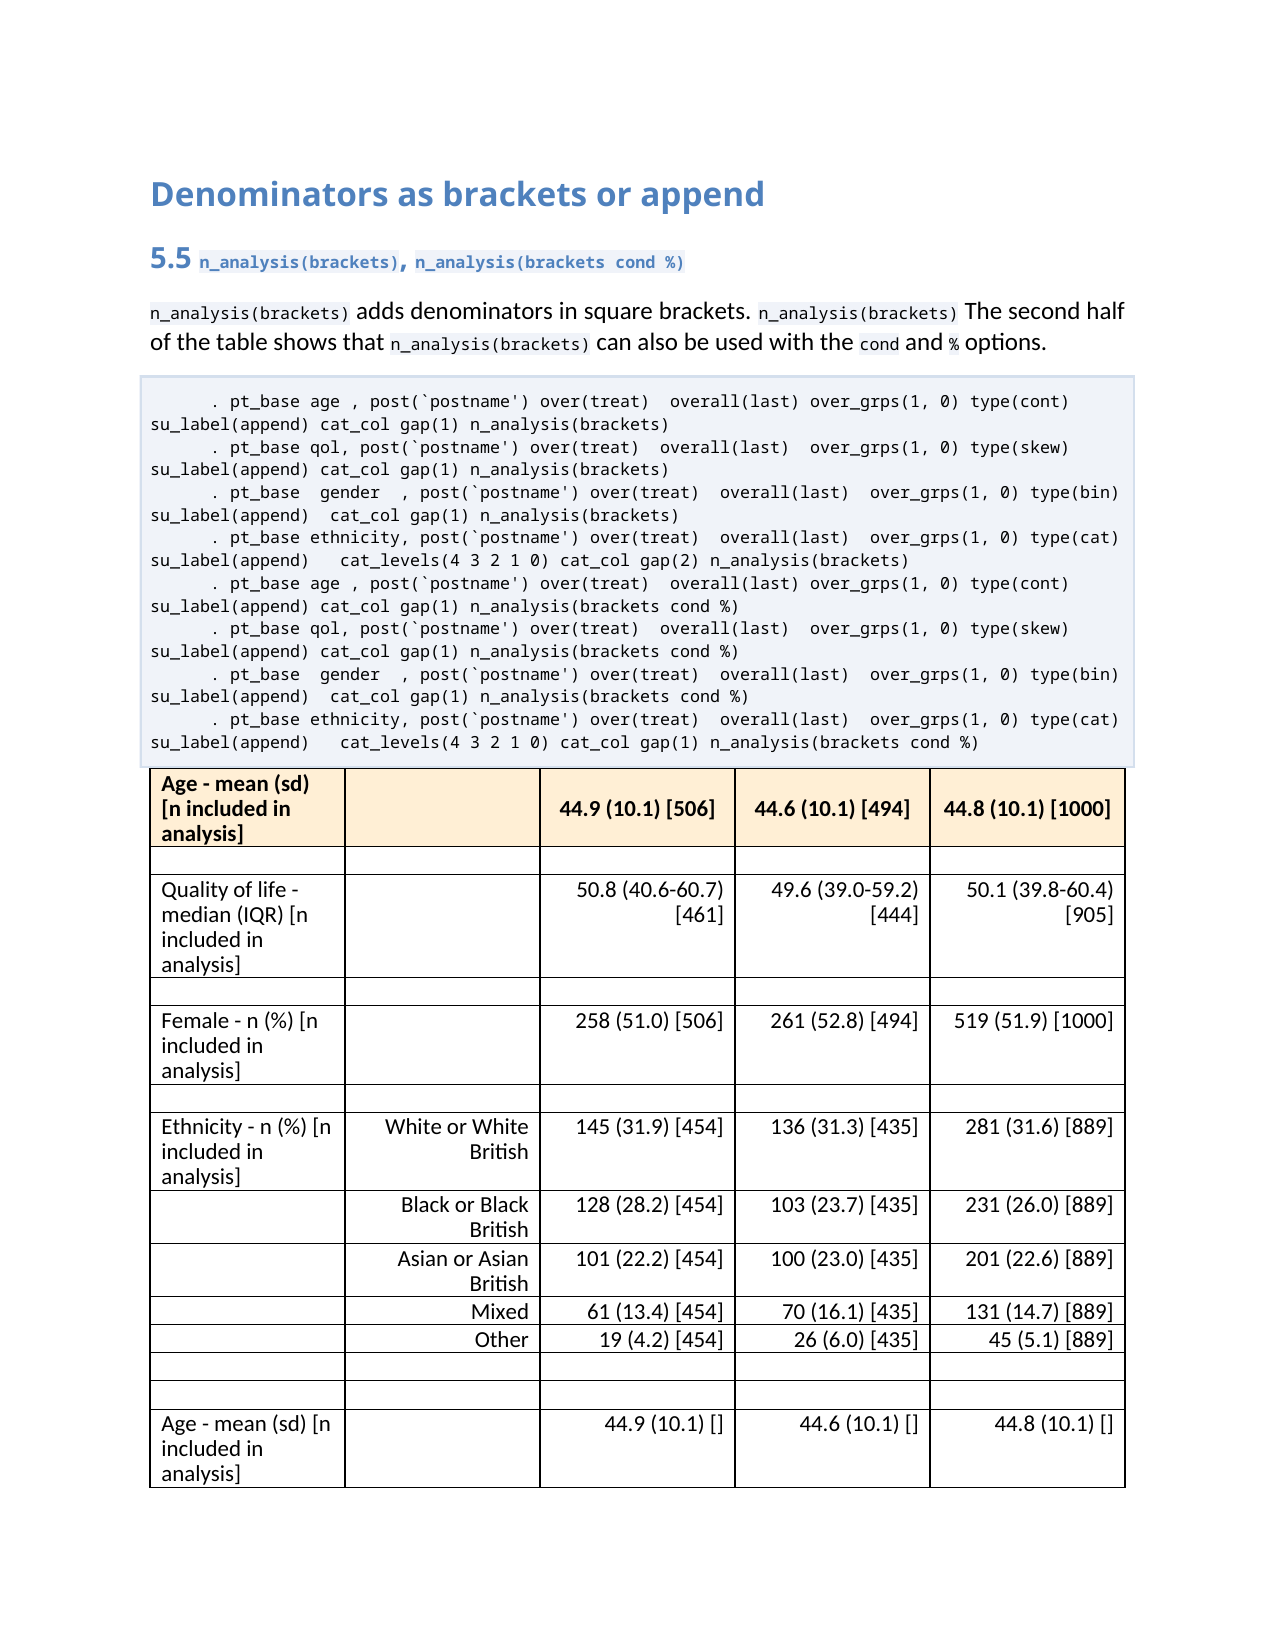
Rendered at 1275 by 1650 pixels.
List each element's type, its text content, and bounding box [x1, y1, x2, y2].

table_cell 201 (22.6) [889] [931, 1244, 1124, 1296]
table_cell [541, 978, 734, 1005]
table_cell 70 (16.1) [435] [736, 1297, 929, 1324]
table_cell 101 (22.2) [454] [541, 1244, 734, 1296]
table_cell [151, 1353, 344, 1380]
table_header 44.6 (10.1) [494] [736, 769, 929, 846]
table_cell [541, 1381, 734, 1408]
table_cell 281 (31.6) [889] [931, 1113, 1124, 1190]
table_cell [151, 1085, 344, 1112]
table_cell [346, 1410, 539, 1487]
table_header 44.9 (10.1) [506] [541, 769, 734, 846]
table_cell [931, 847, 1124, 874]
table_cell [736, 847, 929, 874]
table_cell 100 (23.0) [435] [736, 1244, 929, 1296]
table_cell 44.6 (10.1) [] [736, 1410, 929, 1487]
subtitle Denominators as brackets or append [150, 171, 1125, 216]
table_cell [151, 1297, 344, 1324]
table_cell [931, 1353, 1124, 1380]
table_cell 50.8 (40.6-60.7) [461] [541, 875, 734, 977]
table_cell [931, 978, 1124, 1005]
table_cell Black or Black British [346, 1191, 539, 1243]
table_cell [931, 1085, 1124, 1112]
table_cell 26 (6.0) [435] [736, 1325, 929, 1352]
table_cell White or White British [346, 1113, 539, 1190]
table_cell [541, 1085, 734, 1112]
table_cell [151, 1325, 344, 1352]
table_cell 136 (31.3) [435] [736, 1113, 929, 1190]
table_cell 258 (51.0) [506] [541, 1006, 734, 1083]
table_cell [151, 1381, 344, 1408]
table_cell 519 (51.9) [1000] [931, 1006, 1124, 1083]
table_cell 44.9 (10.1) [] [541, 1410, 734, 1487]
table_cell 50.1 (39.8-60.4) [905] [931, 875, 1124, 977]
table_cell 45 (5.1) [889] [931, 1325, 1124, 1352]
table_cell Asian or Asian British [346, 1244, 539, 1296]
table_cell 61 (13.4) [454] [541, 1297, 734, 1324]
table_cell Other [346, 1325, 539, 1352]
table_cell 128 (28.2) [454] [541, 1191, 734, 1243]
table_cell Mixed [346, 1297, 539, 1324]
table_cell [736, 978, 929, 1005]
table_cell 261 (52.8) [494] [736, 1006, 929, 1083]
table_header 44.8 (10.1) [1000] [931, 769, 1124, 846]
table_cell 103 (23.7) [435] [736, 1191, 929, 1243]
table_cell 44.8 (10.1) [] [931, 1410, 1124, 1487]
table_cell [346, 875, 539, 977]
table_cell [736, 1353, 929, 1380]
table_cell [931, 1381, 1124, 1408]
table_cell 231 (26.0) [889] [931, 1191, 1124, 1243]
table_cell [736, 1381, 929, 1408]
table_cell 145 (31.9) [454] [541, 1113, 734, 1190]
text . pt_base age , post(`postname') over(treat) overall(last) over_grps(1, 0) type(cont) su_label(append) cat_col gap(1) n_analysis(brackets) . pt_base qol, post(`postname') over(treat) overall(last) over_grps(1, 0) type(skew) su_label(append) cat_col gap(1) n_analysis(brackets) . pt_base gender , post(`postname') over(treat) overall(last) over_grps(1, 0) type(bin) su_label(append) cat_col gap(1) n_analysis(brackets) . pt_base ethnicity, post(`postname') over(treat) overall(last) over_grps(1, 0) type(cat) su_label(append) cat_levels(4 3 2 1 0) cat_col gap(2) n_analysis(brackets) . pt_base age , post(`postname') over(treat) overall(last) over_grps(1, 0) type(cont) su_label(append) cat_col gap(1) n_analysis(brackets cond %) . pt_base qol, post(`postname') over(treat) overall(last) over_grps(1, 0) type(skew) su_label(append) cat_col gap(1) n_analysis(brackets cond %) . pt_base gender , post(`postname') over(treat) overall(last) over_grps(1, 0) type(bin) su_label(append) cat_col gap(1) n_analysis(brackets cond %) . pt_base ethnicity, post(`postname') over(treat) overall(last) over_grps(1, 0) type(cat) su_label(append) cat_levels(4 3 2 1 0) cat_col gap(1) n_analysis(brackets cond %) [142, 378, 1133, 766]
table_cell 131 (14.7) [889] [931, 1297, 1124, 1324]
table_cell Female - n (%) [n included in analysis] [151, 1006, 344, 1083]
table_cell [151, 847, 344, 874]
table_cell 19 (4.2) [454] [541, 1325, 734, 1352]
table_cell [346, 1381, 539, 1408]
table_cell [346, 1006, 539, 1083]
table_cell [736, 1085, 929, 1112]
table_header Age - mean (sd) [n included in analysis] [151, 769, 344, 846]
table_cell Ethnicity - n (%) [n included in analysis] [151, 1113, 344, 1190]
table_cell Age - mean (sd) [n included in analysis] [151, 1410, 344, 1487]
table_cell [151, 1191, 344, 1243]
table_cell [151, 1244, 344, 1296]
table_header [346, 769, 539, 846]
table_cell [346, 1085, 539, 1112]
table_cell Quality of life - median (IQR) [n included in analysis] [151, 875, 344, 977]
subtitle 5.5 n_analysis(brackets), n_analysis(brackets cond %) [150, 237, 1125, 277]
table_cell [346, 978, 539, 1005]
table_cell 49.6 (39.0-59.2) [444] [736, 875, 929, 977]
table_cell [346, 1353, 539, 1380]
table_cell [151, 978, 344, 1005]
table_cell [346, 847, 539, 874]
table_cell [541, 847, 734, 874]
text n_analysis(brackets) adds denominators in square brackets. n_analysis(brackets) The second half of the table shows that n_analysis(brackets) can also be used with the cond and % options. [150, 296, 1125, 357]
table_cell [541, 1353, 734, 1380]
